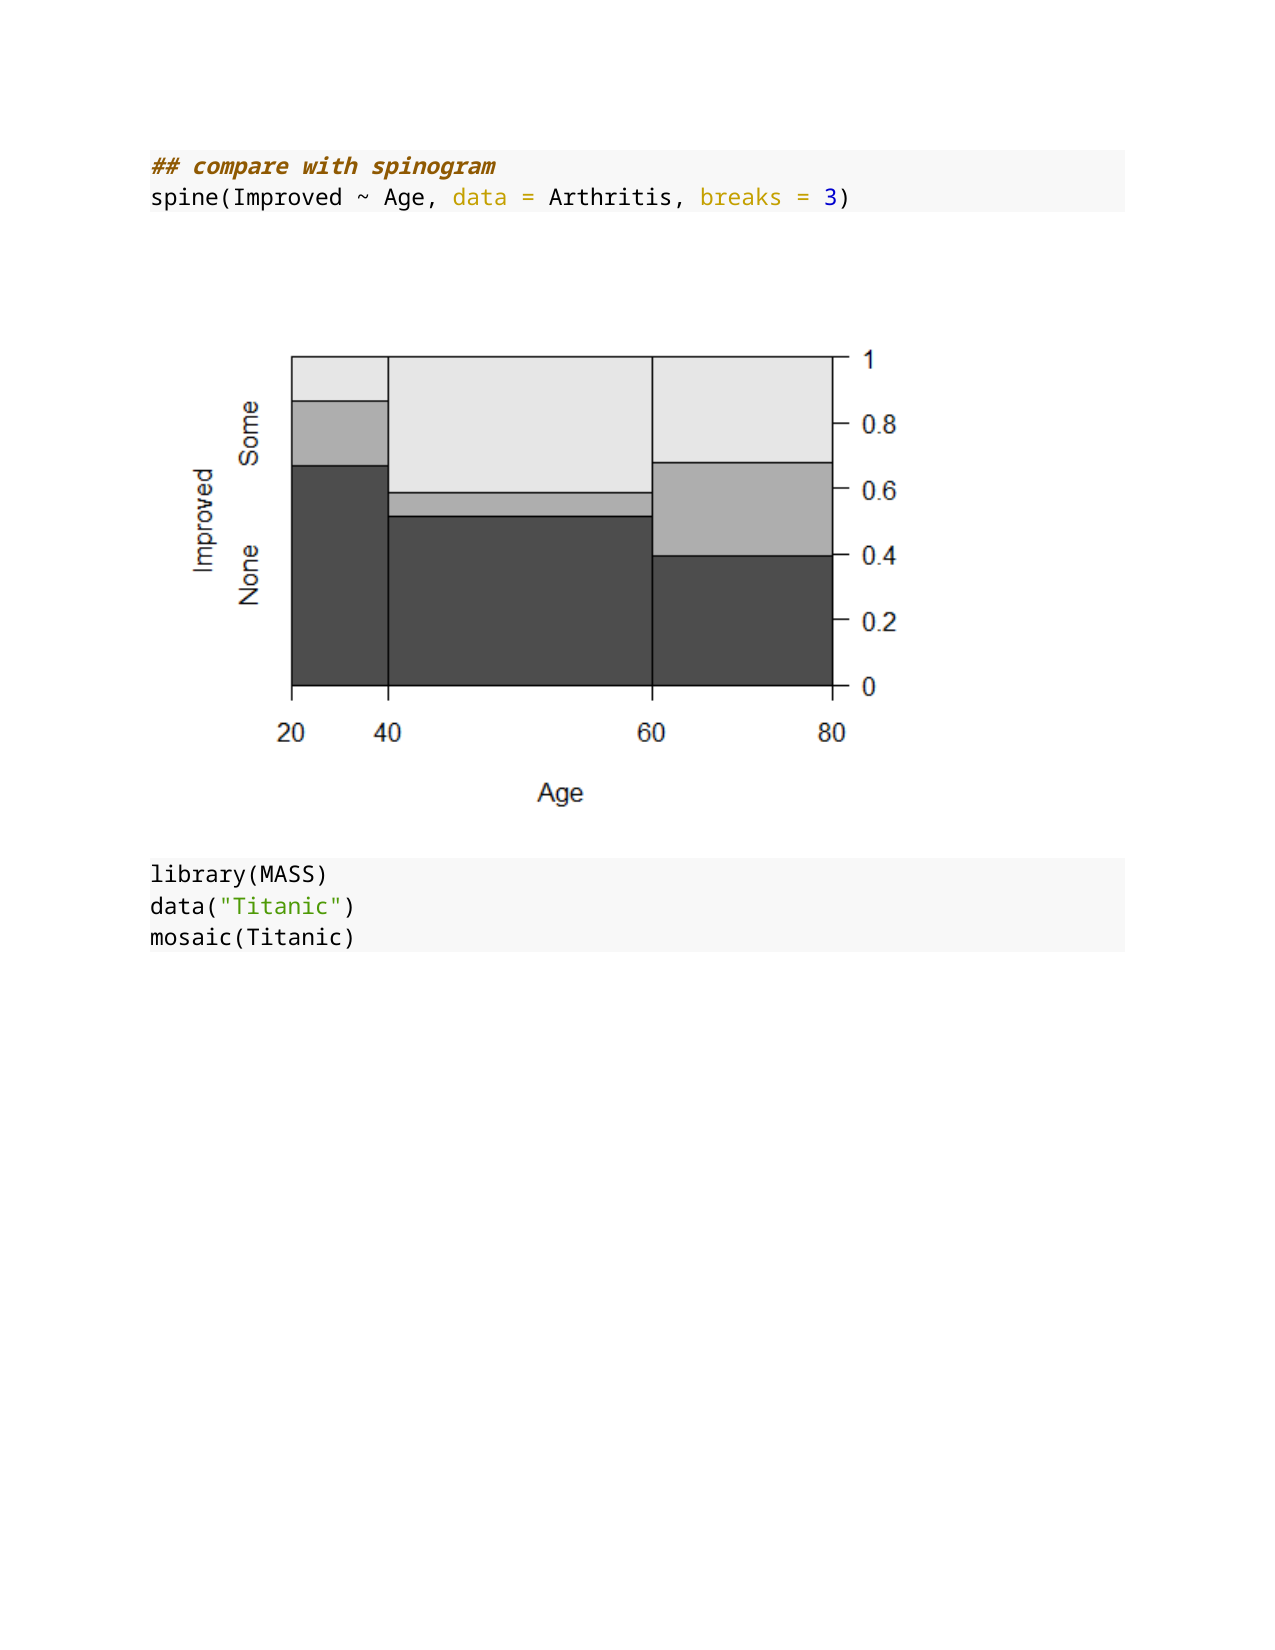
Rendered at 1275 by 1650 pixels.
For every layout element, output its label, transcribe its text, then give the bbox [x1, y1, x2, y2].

picture [168, 233, 927, 840]
text ## compare with spinogram spine(Improved ~ Age, data = Arthritis, breaks = 3) [494, 150, 1125, 212]
text library(MASS) data("Titanic") mosaic(Titanic) [150, 858, 1125, 952]
